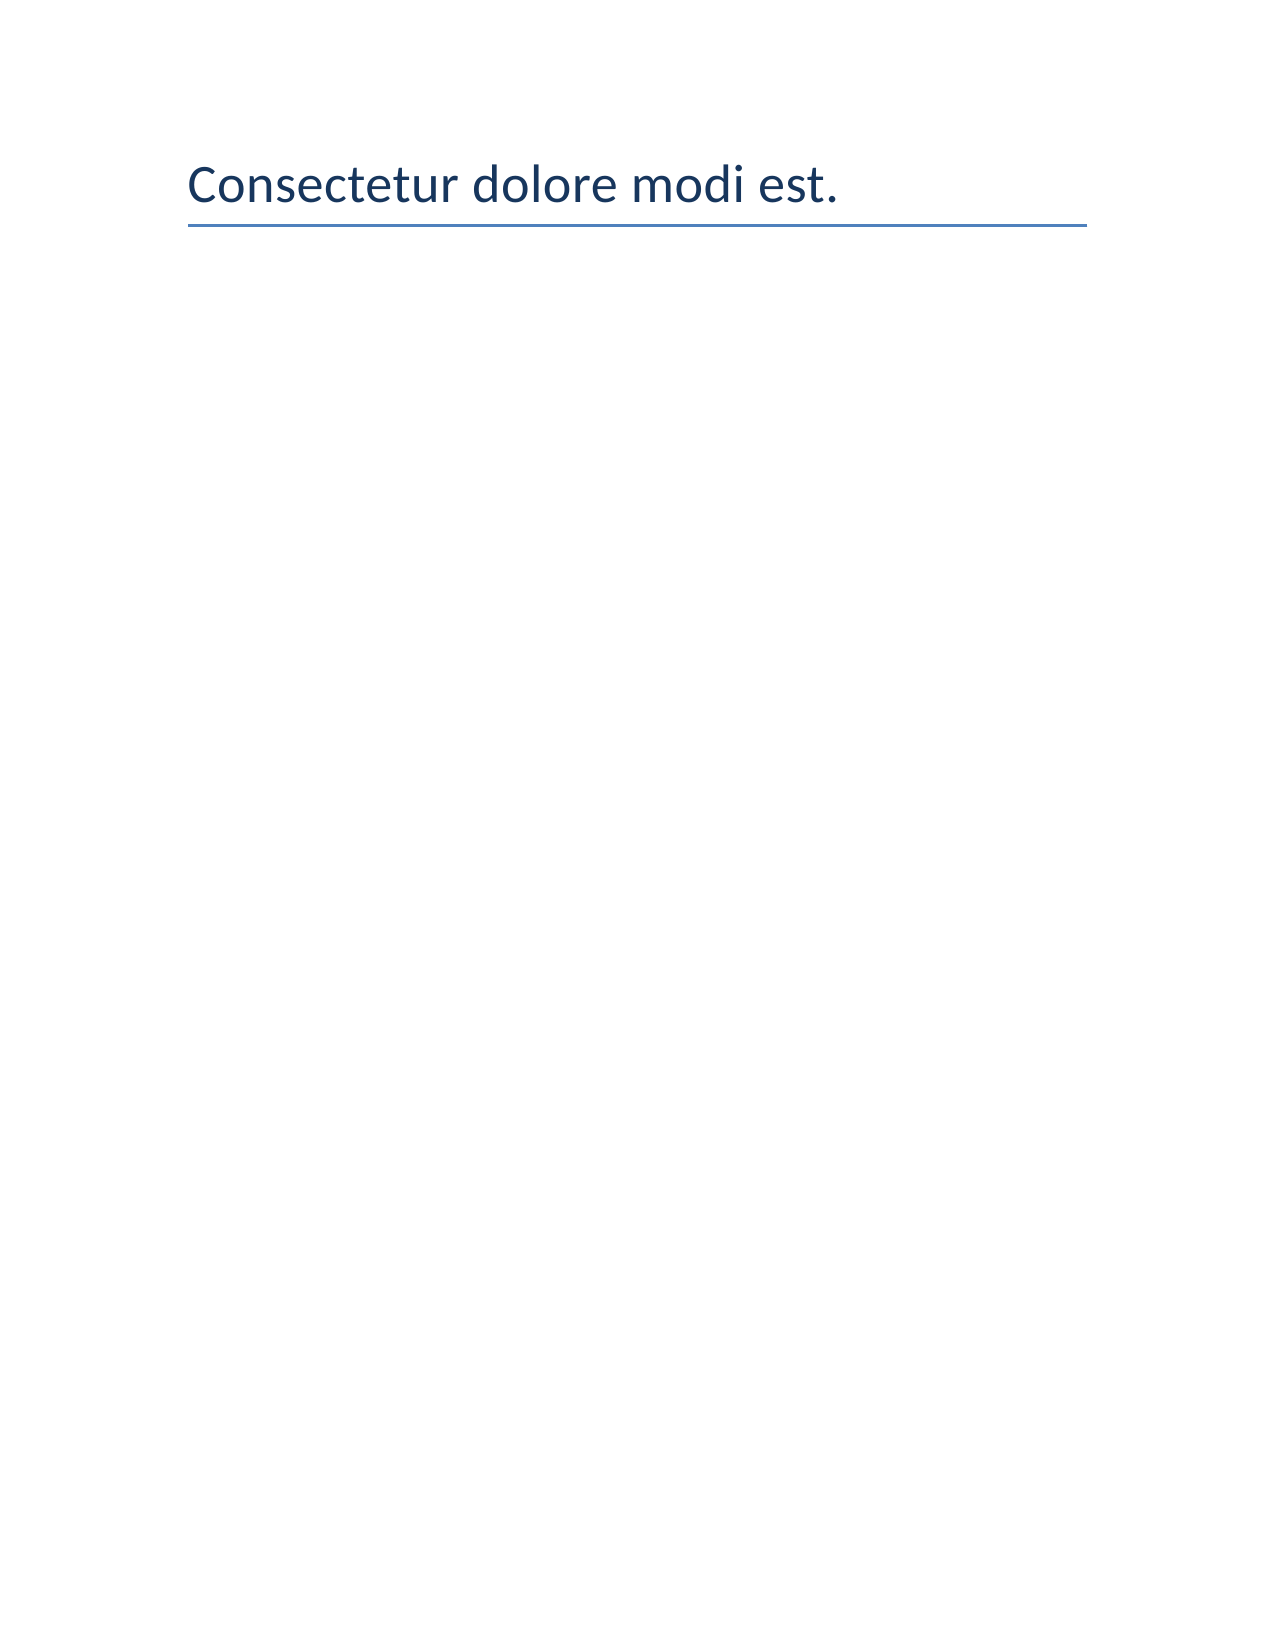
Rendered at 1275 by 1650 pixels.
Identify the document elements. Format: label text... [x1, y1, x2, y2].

title Consectetur dolore modi est. [187, 150, 1087, 227]
